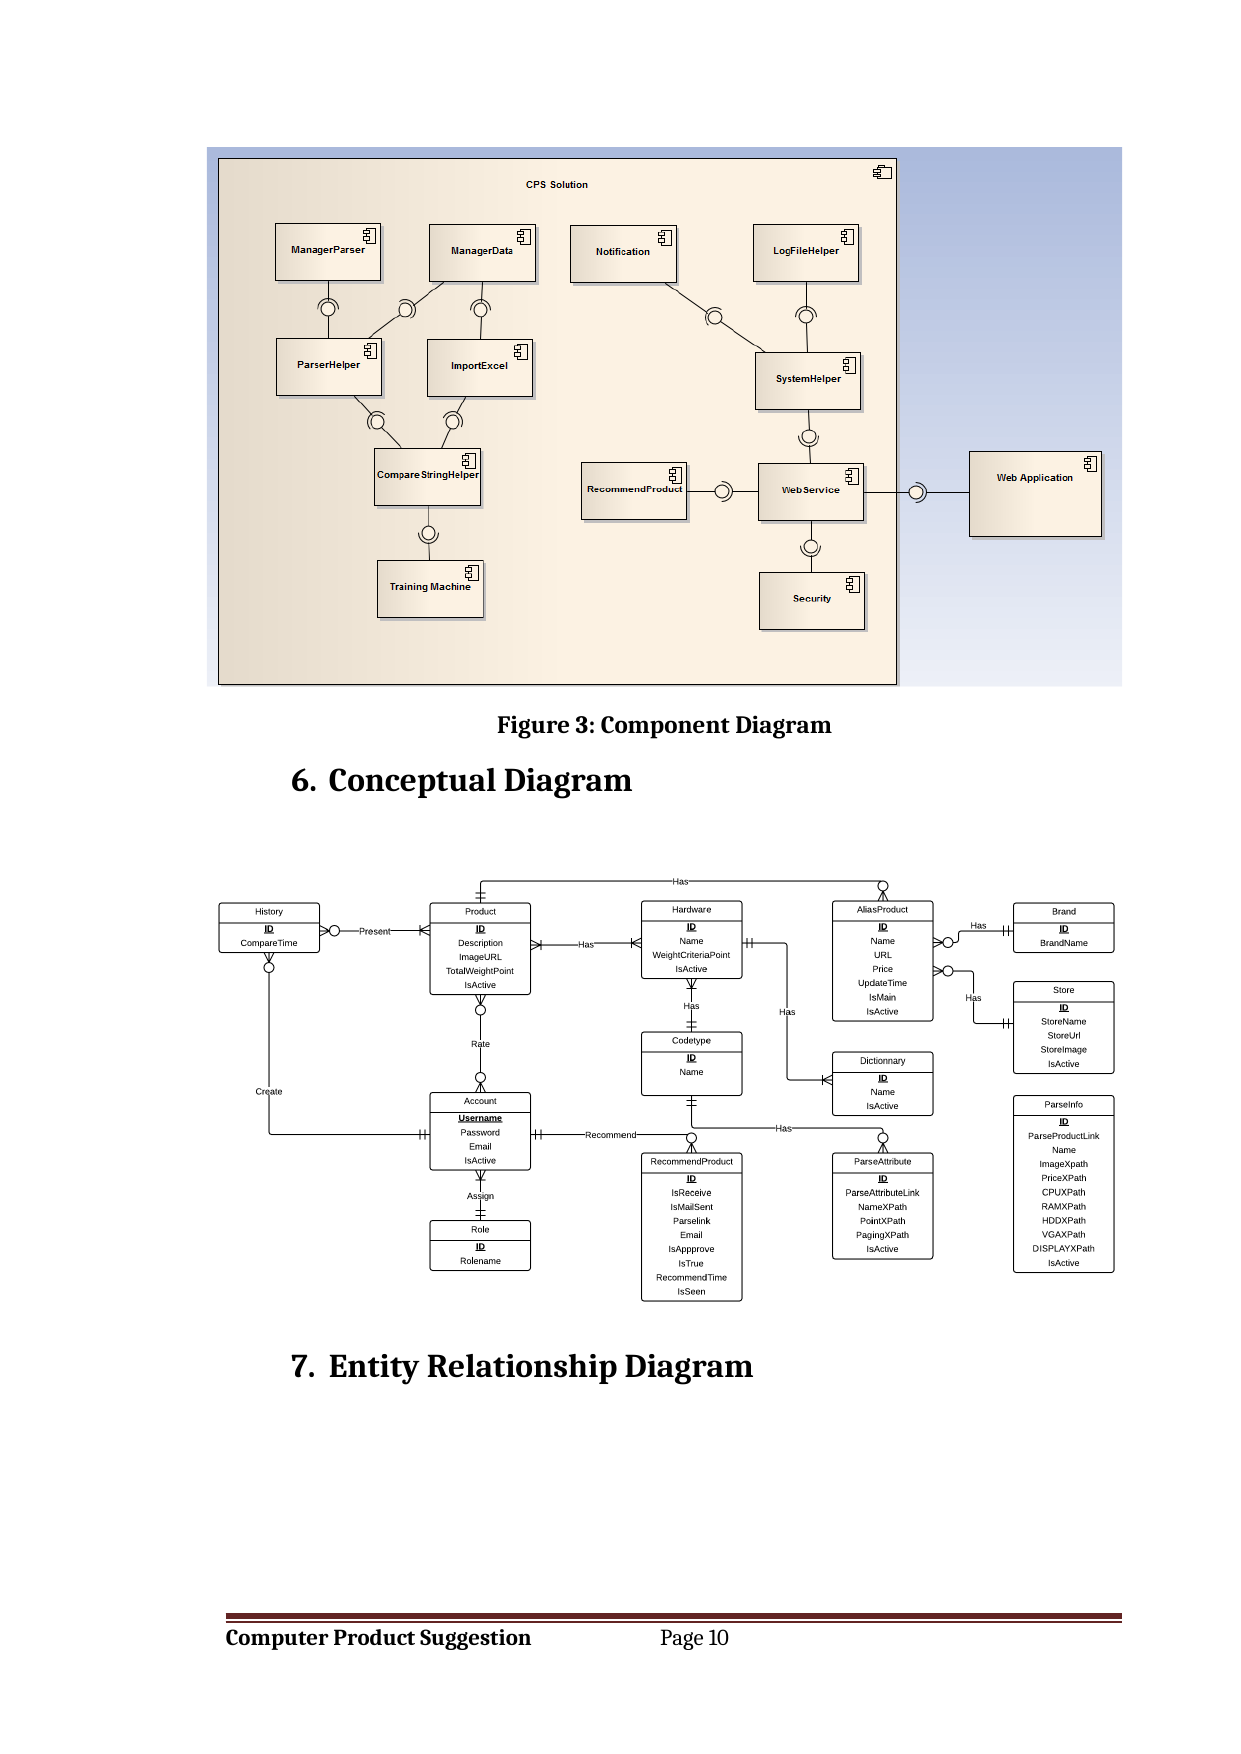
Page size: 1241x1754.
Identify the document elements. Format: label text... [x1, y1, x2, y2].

subtitle Entity Relationship Diagram [291, 1347, 1122, 1386]
subtitle Conceptual Diagram [291, 761, 1122, 799]
text Figure 3: Component Diagram [207, 711, 1122, 740]
picture [206, 864, 1123, 1323]
picture [206, 147, 1123, 687]
